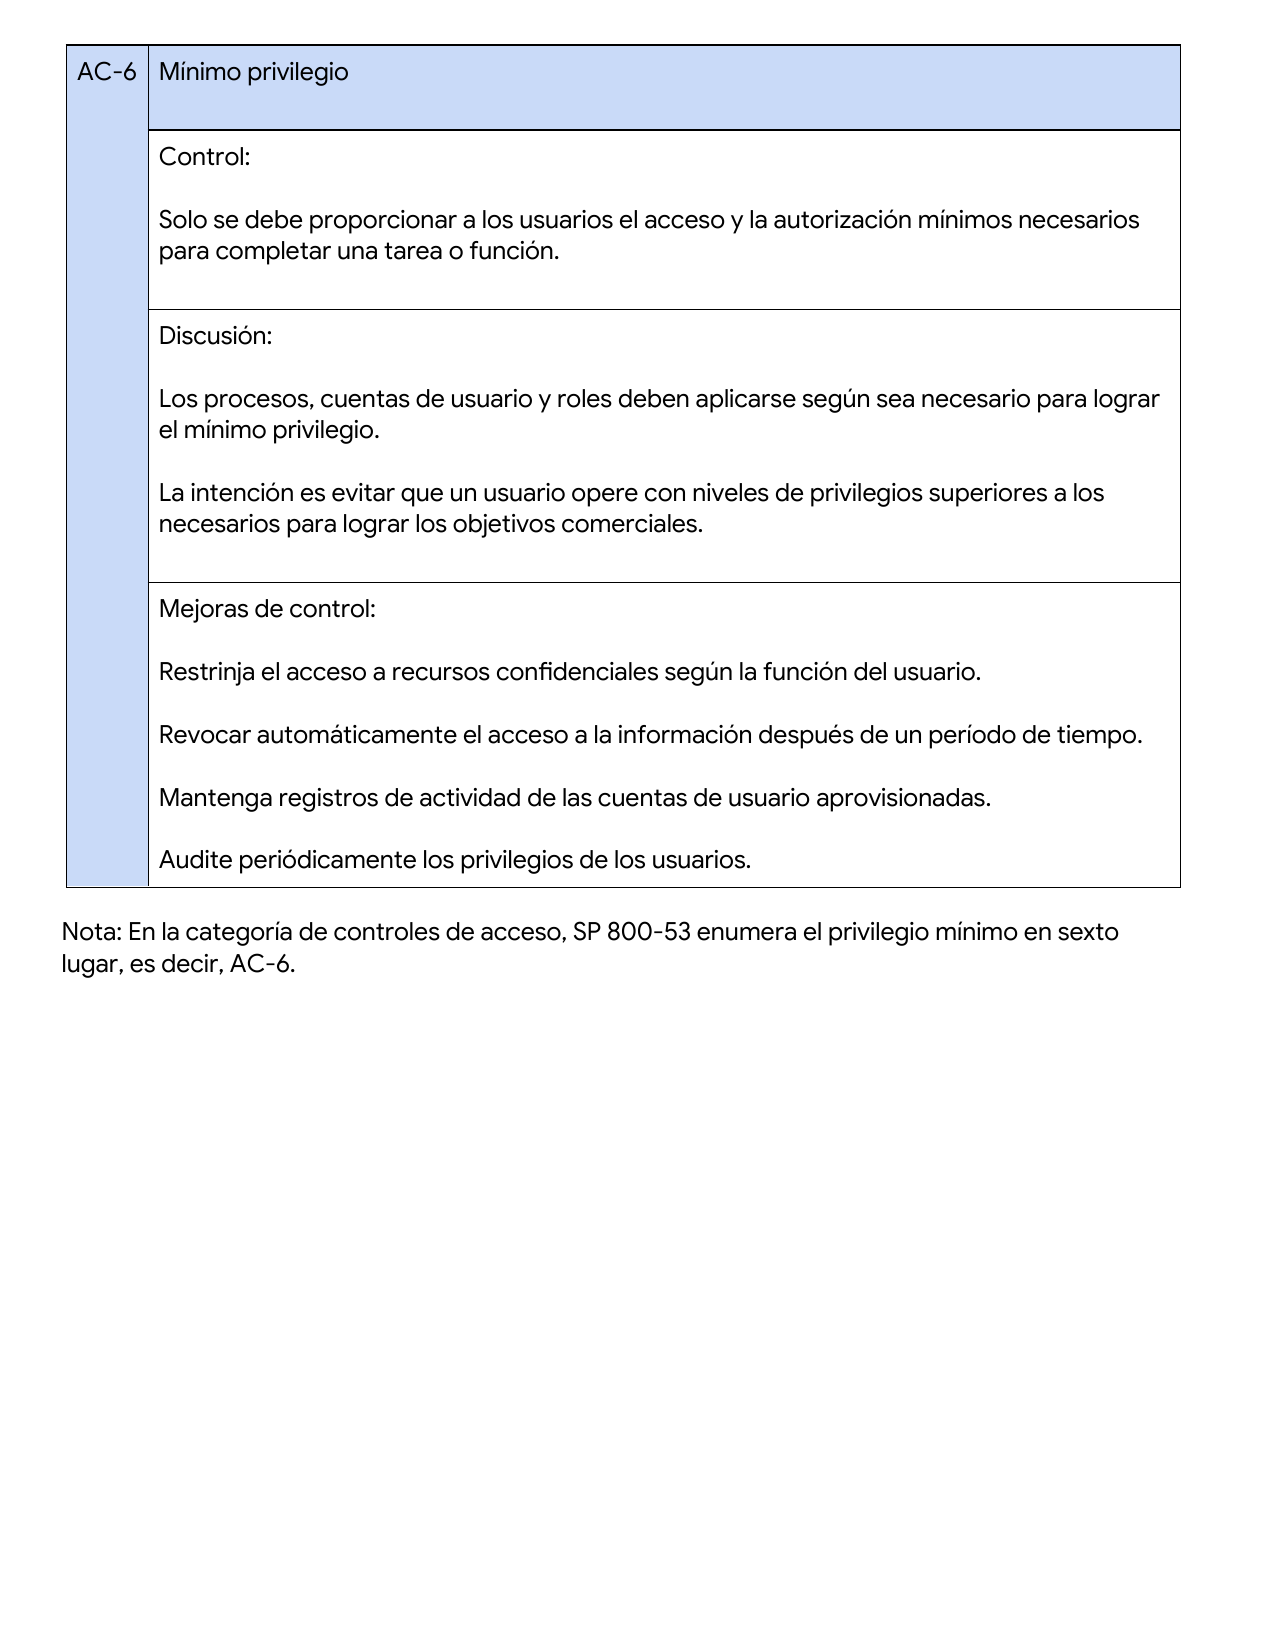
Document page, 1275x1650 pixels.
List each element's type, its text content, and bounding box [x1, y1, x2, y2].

table_header AC-6 [67, 46, 148, 886]
table_header Mínimo privilegio [149, 46, 1180, 129]
table_cell Mejoras de control: Restrinja el acceso a recursos confidenciales según la función del usuario. Revocar automáticamente el acceso a la información después de un período de tiempo. Mantenga registros de actividad de las cuentas de usuario aprovisionadas. Audite periódicamente los privilegios de los usuarios. [149, 583, 1180, 886]
table_cell Control: Solo se debe proporcionar a los usuarios el acceso y la autorización mínimos necesarios para completar una tarea o función. [149, 131, 1180, 308]
text Nota: En la categoría de controles de acceso, SP 800-53 enumera el privilegio mínimo en sexto lugar, es decir, AC-6. [61, 917, 1162, 979]
table_cell Discusión: Los procesos, cuentas de usuario y roles deben aplicarse según sea necesario para lograr el mínimo privilegio. La intención es evitar que un usuario opere con niveles de privilegios superiores a los necesarios para lograr los objetivos comerciales. [149, 310, 1180, 582]
